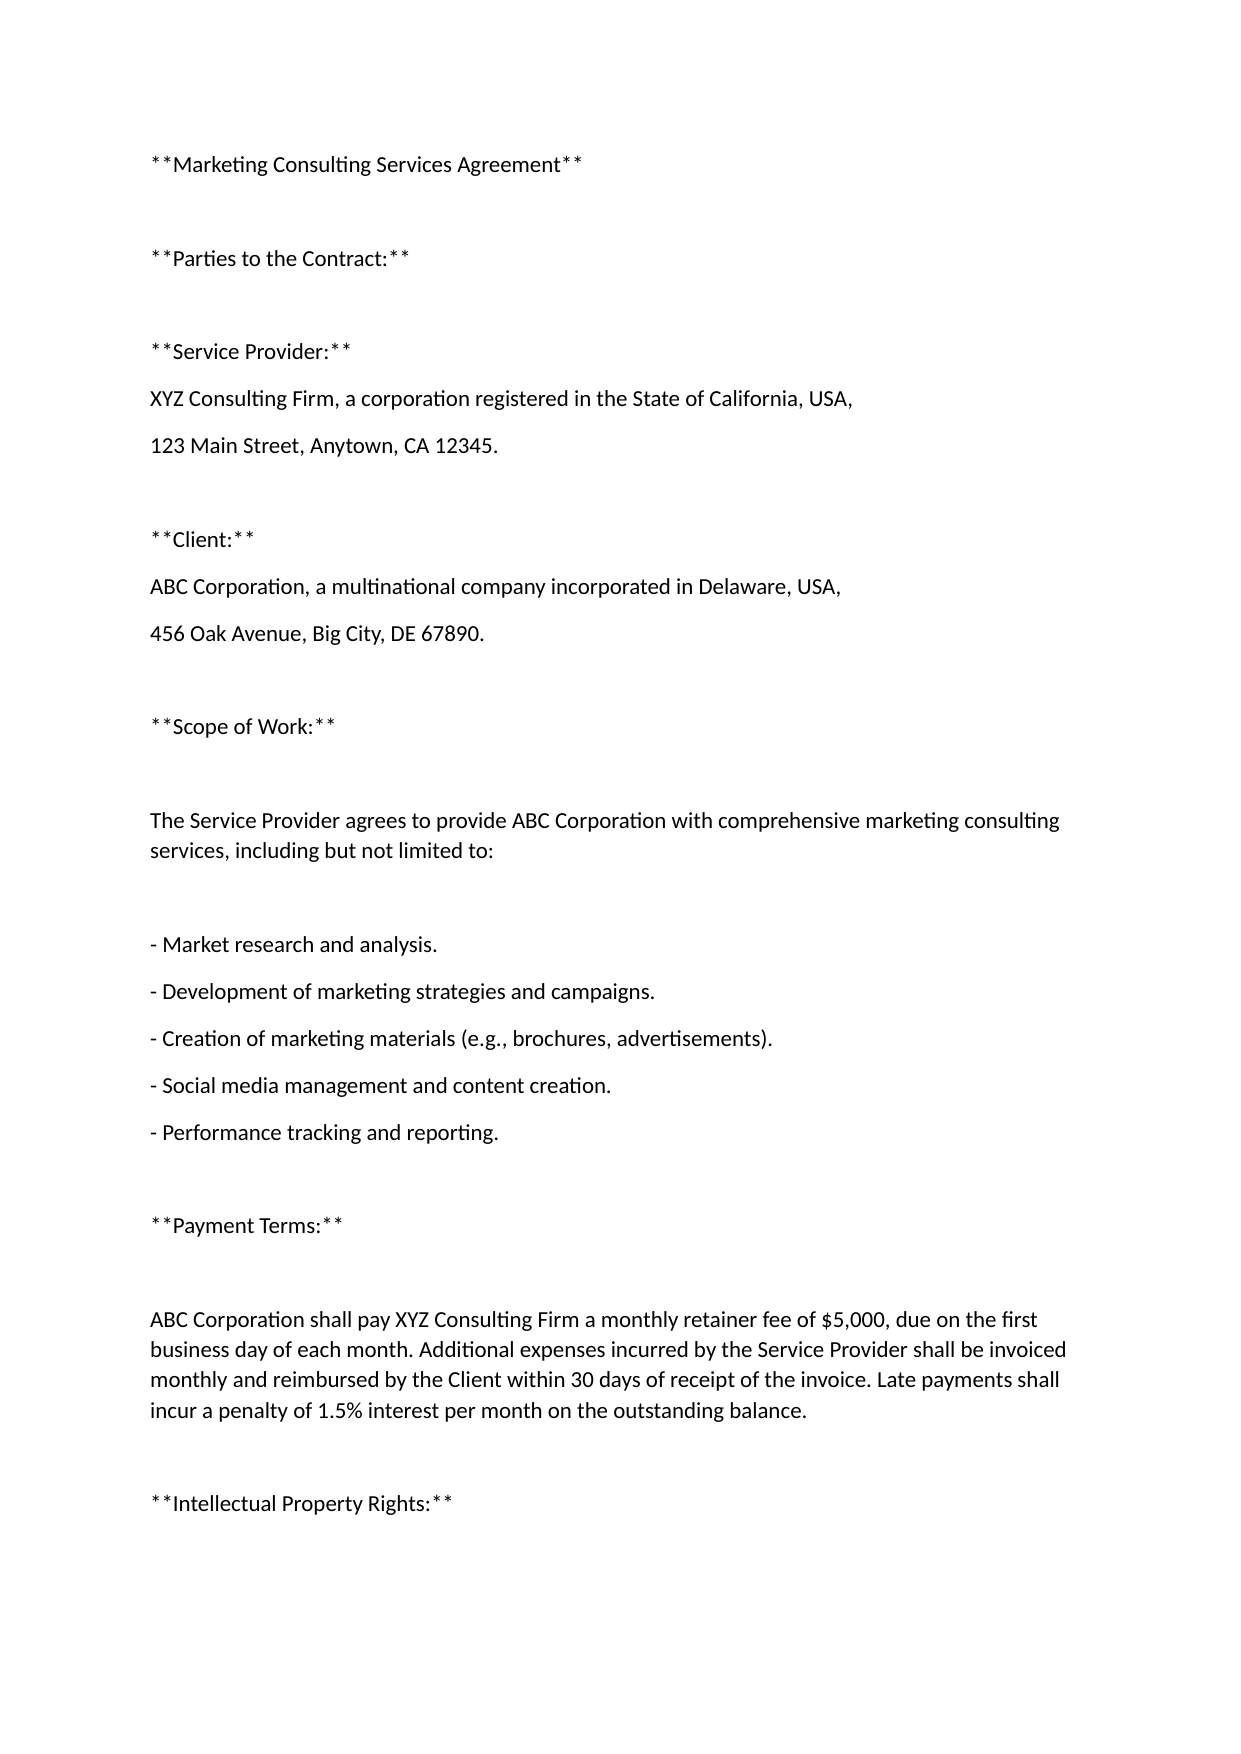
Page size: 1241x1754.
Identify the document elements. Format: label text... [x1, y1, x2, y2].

text ABC Corporation, a multinational company incorporated in Delaware, USA, [150, 572, 1090, 600]
text **Client:** [150, 525, 1090, 553]
text **Scope of Work:** [150, 712, 1090, 741]
text ABC Corporation shall pay XYZ Consulting Firm a monthly retainer fee of $5,000, due on the first business day of each month. Additional expenses incurred by the Service Provider shall be invoiced monthly and reimbursed by the Client within 30 days of receipt of the invoice. Late payments shall incur a penalty of 1.5% interest per month on the outstanding balance. [150, 1305, 1090, 1424]
text - Market research and analysis. [150, 930, 1090, 958]
text **Marketing Consulting Services Agreement** [150, 150, 1090, 178]
text **Intellectual Property Rights:** [150, 1489, 1090, 1518]
text **Parties to the Contract:** [150, 244, 1090, 272]
text The Service Provider agrees to provide ABC Corporation with comprehensive marketing consulting services, including but not limited to: [150, 806, 1090, 864]
text - Social media management and content creation. [150, 1071, 1090, 1099]
text 123 Main Street, Anytown, CA 12345. [150, 431, 1090, 459]
text - Creation of marketing materials (e.g., brochures, advertisements). [150, 1024, 1090, 1052]
text **Payment Terms:** [150, 1211, 1090, 1239]
text - Development of marketing strategies and campaigns. [150, 977, 1090, 1005]
text 456 Oak Avenue, Big City, DE 67890. [150, 619, 1090, 647]
text **Service Provider:** [150, 337, 1090, 366]
text - Performance tracking and reporting. [150, 1118, 1090, 1146]
text XYZ Consulting Firm, a corporation registered in the State of California, USA, [150, 384, 1090, 412]
